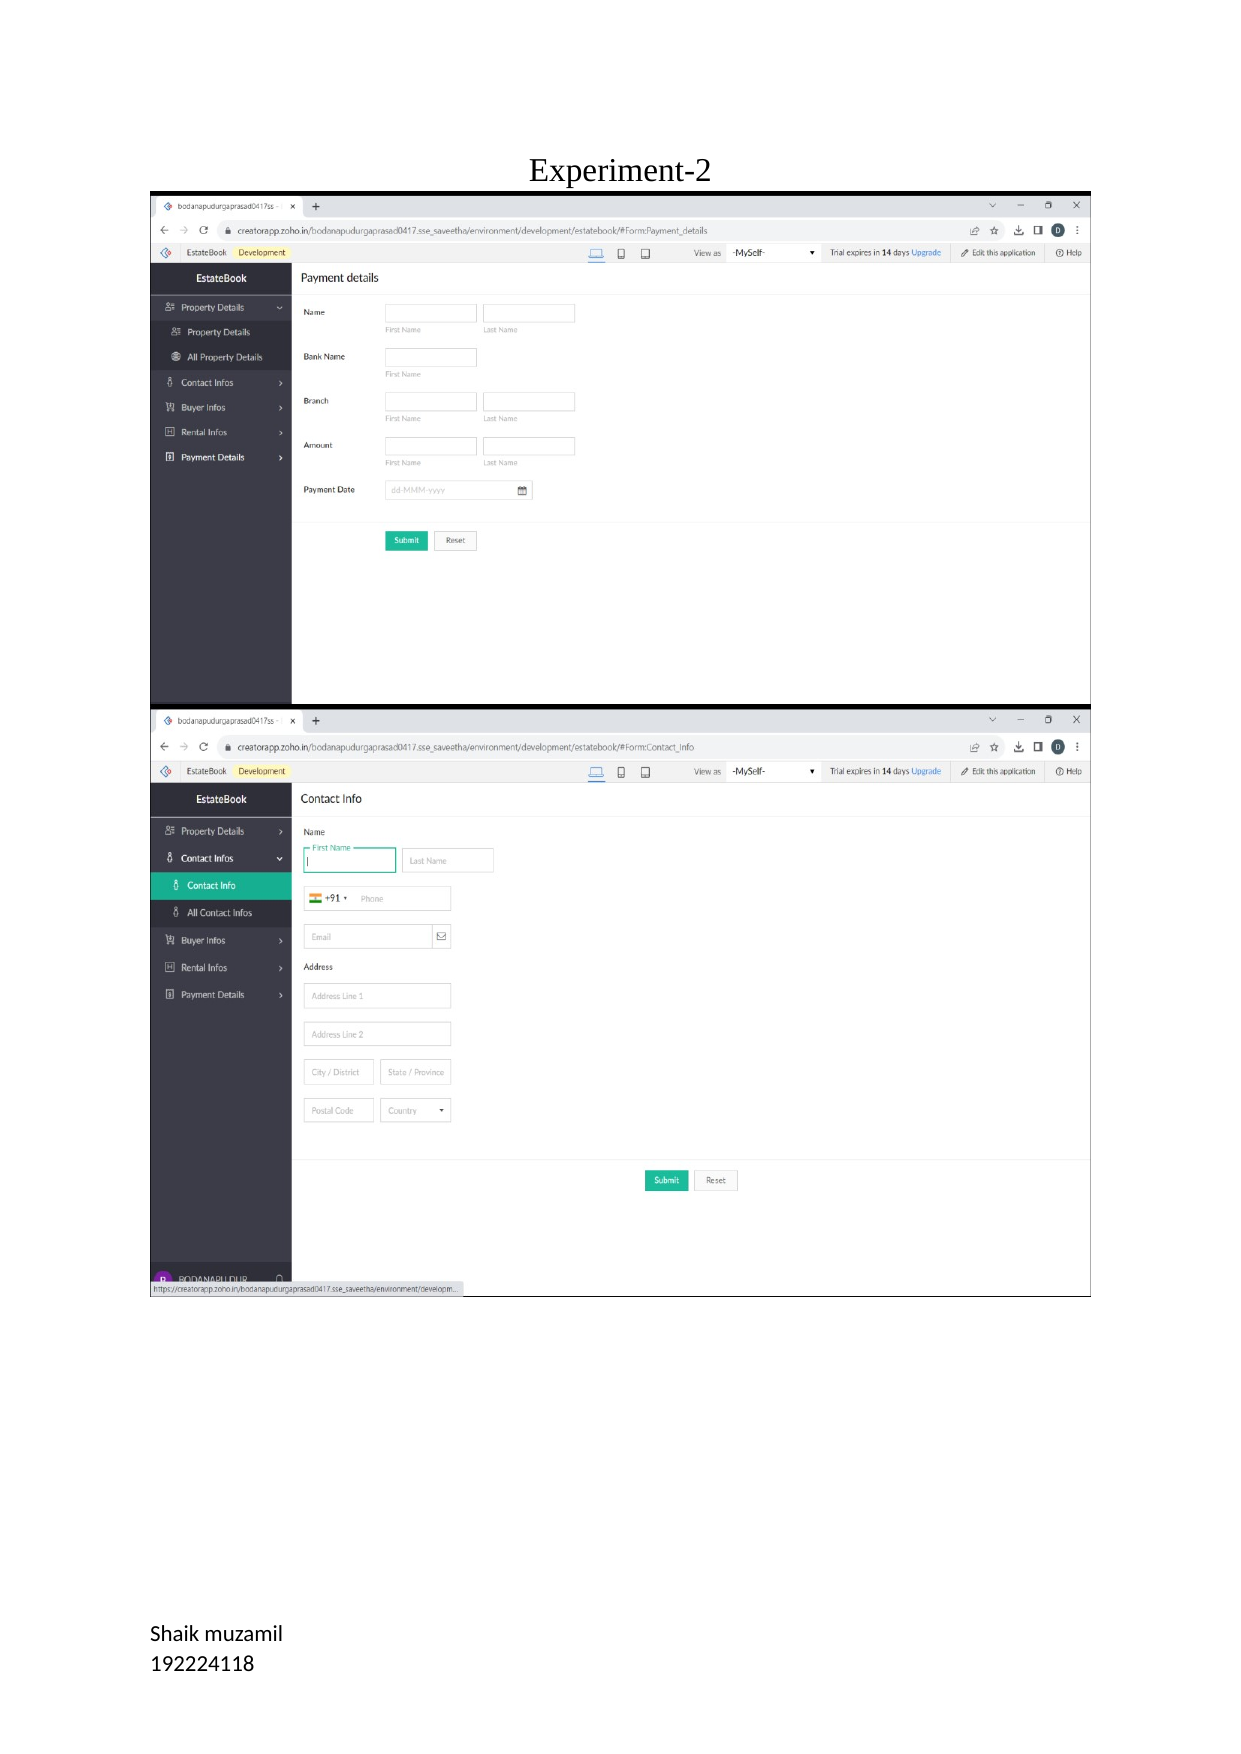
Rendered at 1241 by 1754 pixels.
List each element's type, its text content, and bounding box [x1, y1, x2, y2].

text Experiment-2 [150, 150, 1090, 188]
picture [150, 191, 1091, 1297]
